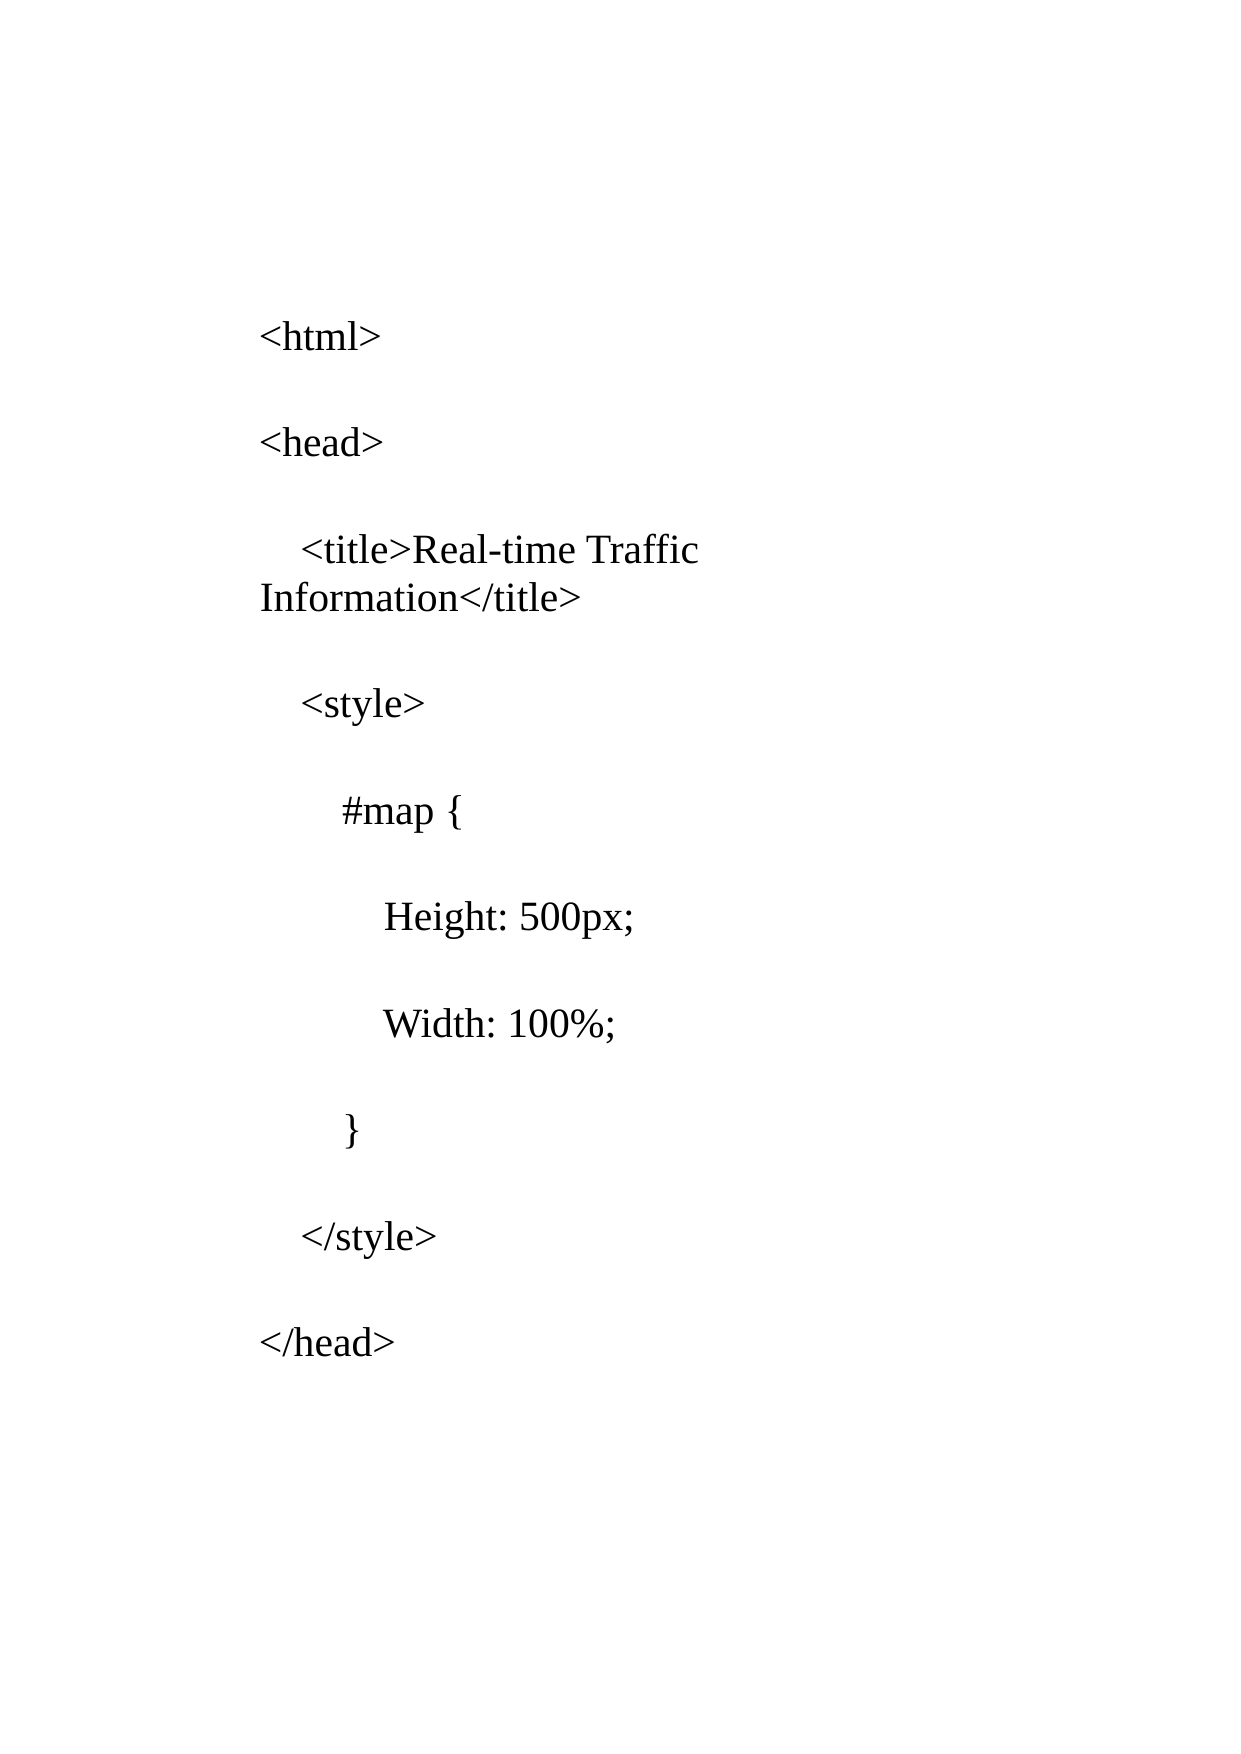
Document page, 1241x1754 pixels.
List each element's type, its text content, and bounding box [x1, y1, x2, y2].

text } [258, 1104, 982, 1152]
text #map { [258, 785, 982, 833]
text <style> [258, 679, 982, 727]
text <html> [258, 311, 982, 359]
text <title>Real-time Traffic Information</title> [258, 524, 982, 620]
text <head> [258, 418, 982, 466]
text Width: 100%; [258, 998, 982, 1046]
text Height: 500px; [258, 892, 982, 939]
text </head> [258, 1317, 982, 1365]
text </style> [258, 1211, 982, 1259]
